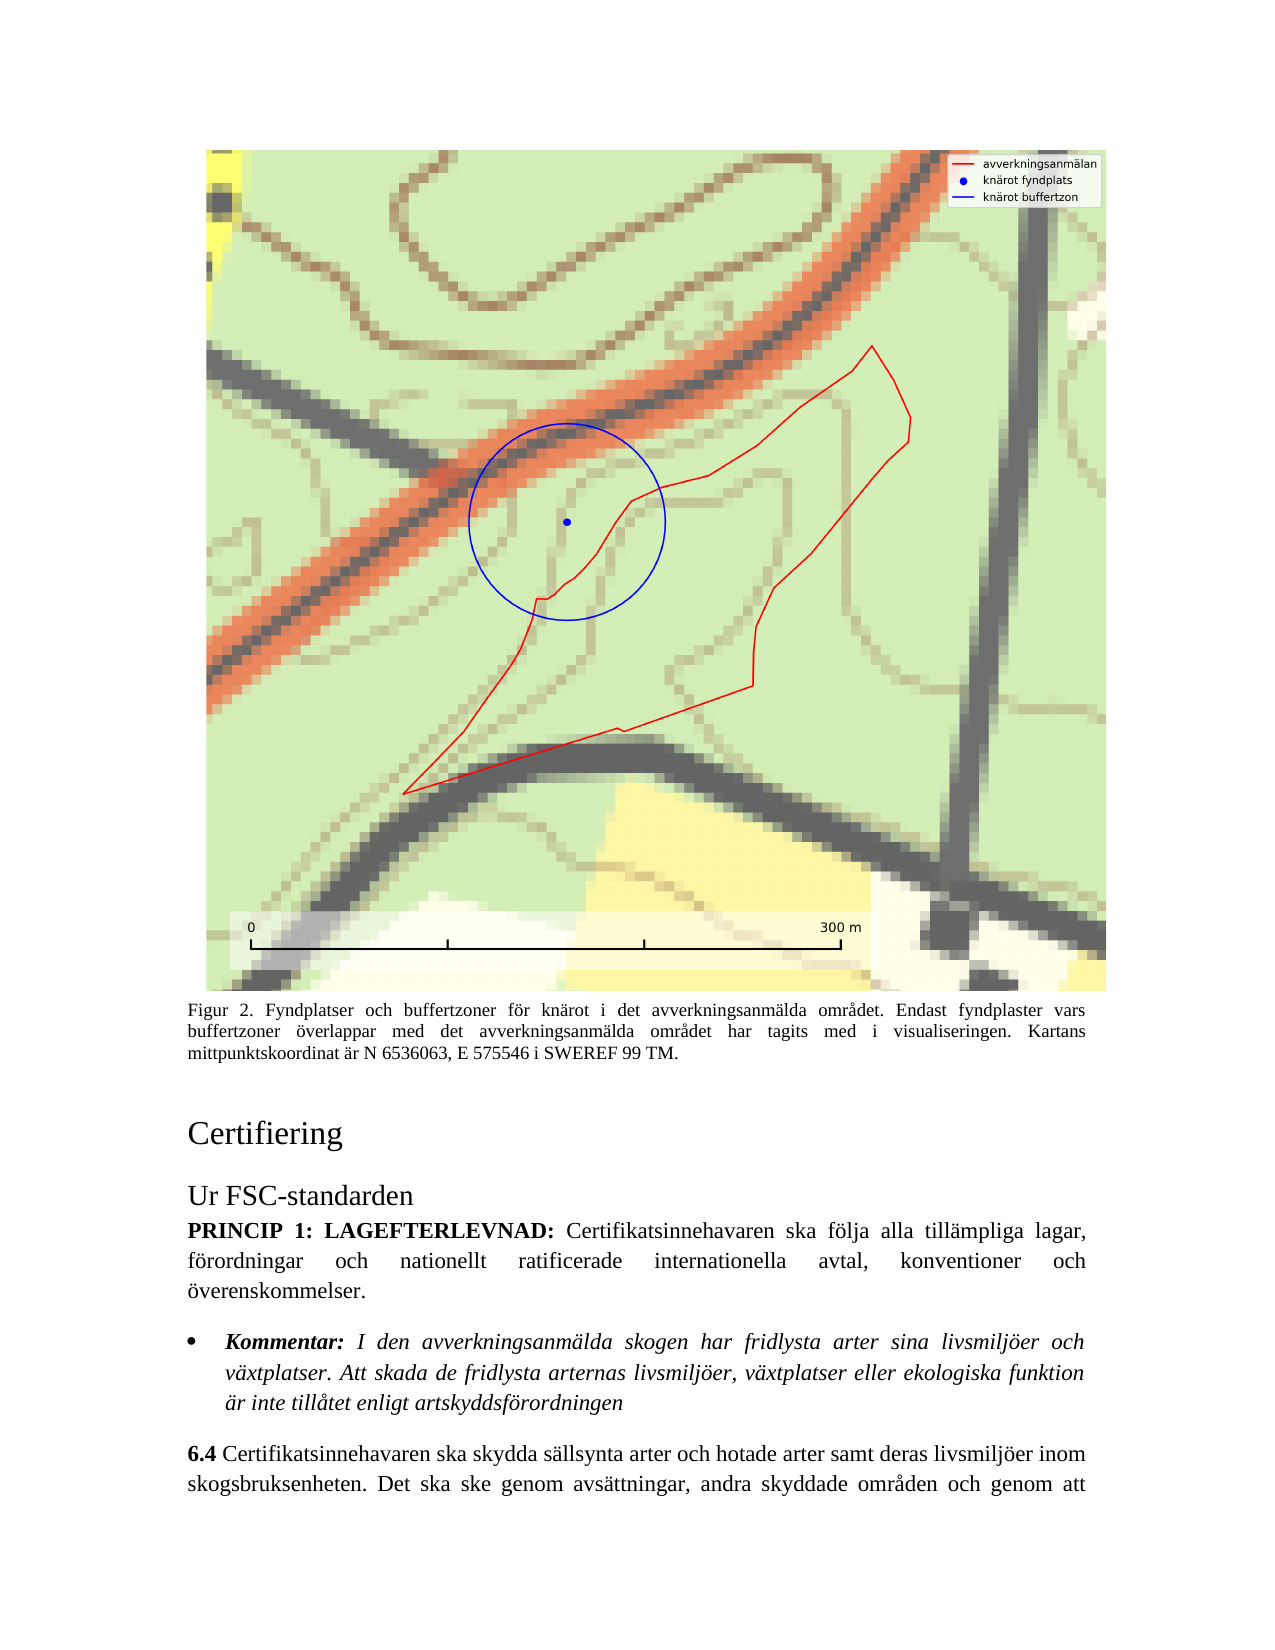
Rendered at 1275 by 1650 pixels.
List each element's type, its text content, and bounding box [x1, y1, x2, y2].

text Figur 2. Fyndplatser och buffertzoner för knärot i det avverkningsanmälda området. Endast fyndplaster vars buffertzoner överlappar med det avverkningsanmälda området har tagits med i visualiseringen. Kartans mittpunktskoordinat är N 6536063, E 575546 i SWEREF 99 TM. [187, 999, 1087, 1063]
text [187, 1440, 1087, 1496]
picture [206, 150, 1107, 991]
text PRINCIP 1: LAGEFTERLEVNAD: Certifikatsinnehavaren ska följa alla tillämpliga lagar, förordningar och nationellt ratificerade internationella avtal, konventioner och överenskommelser. [187, 1217, 1087, 1304]
subtitle Certifiering [187, 1113, 1087, 1152]
list Kommentar: I den avverkningsanmälda skogen har fridlysta arter sina livsmiljöer och växtplatser. Att skada de fridlysta arternas livsmiljöer, växtplatser eller ekologiska funktion är inte tillåtet enligt artskyddsförordningen [187, 1328, 1087, 1415]
subtitle Ur FSC-standarden [187, 1178, 1087, 1212]
